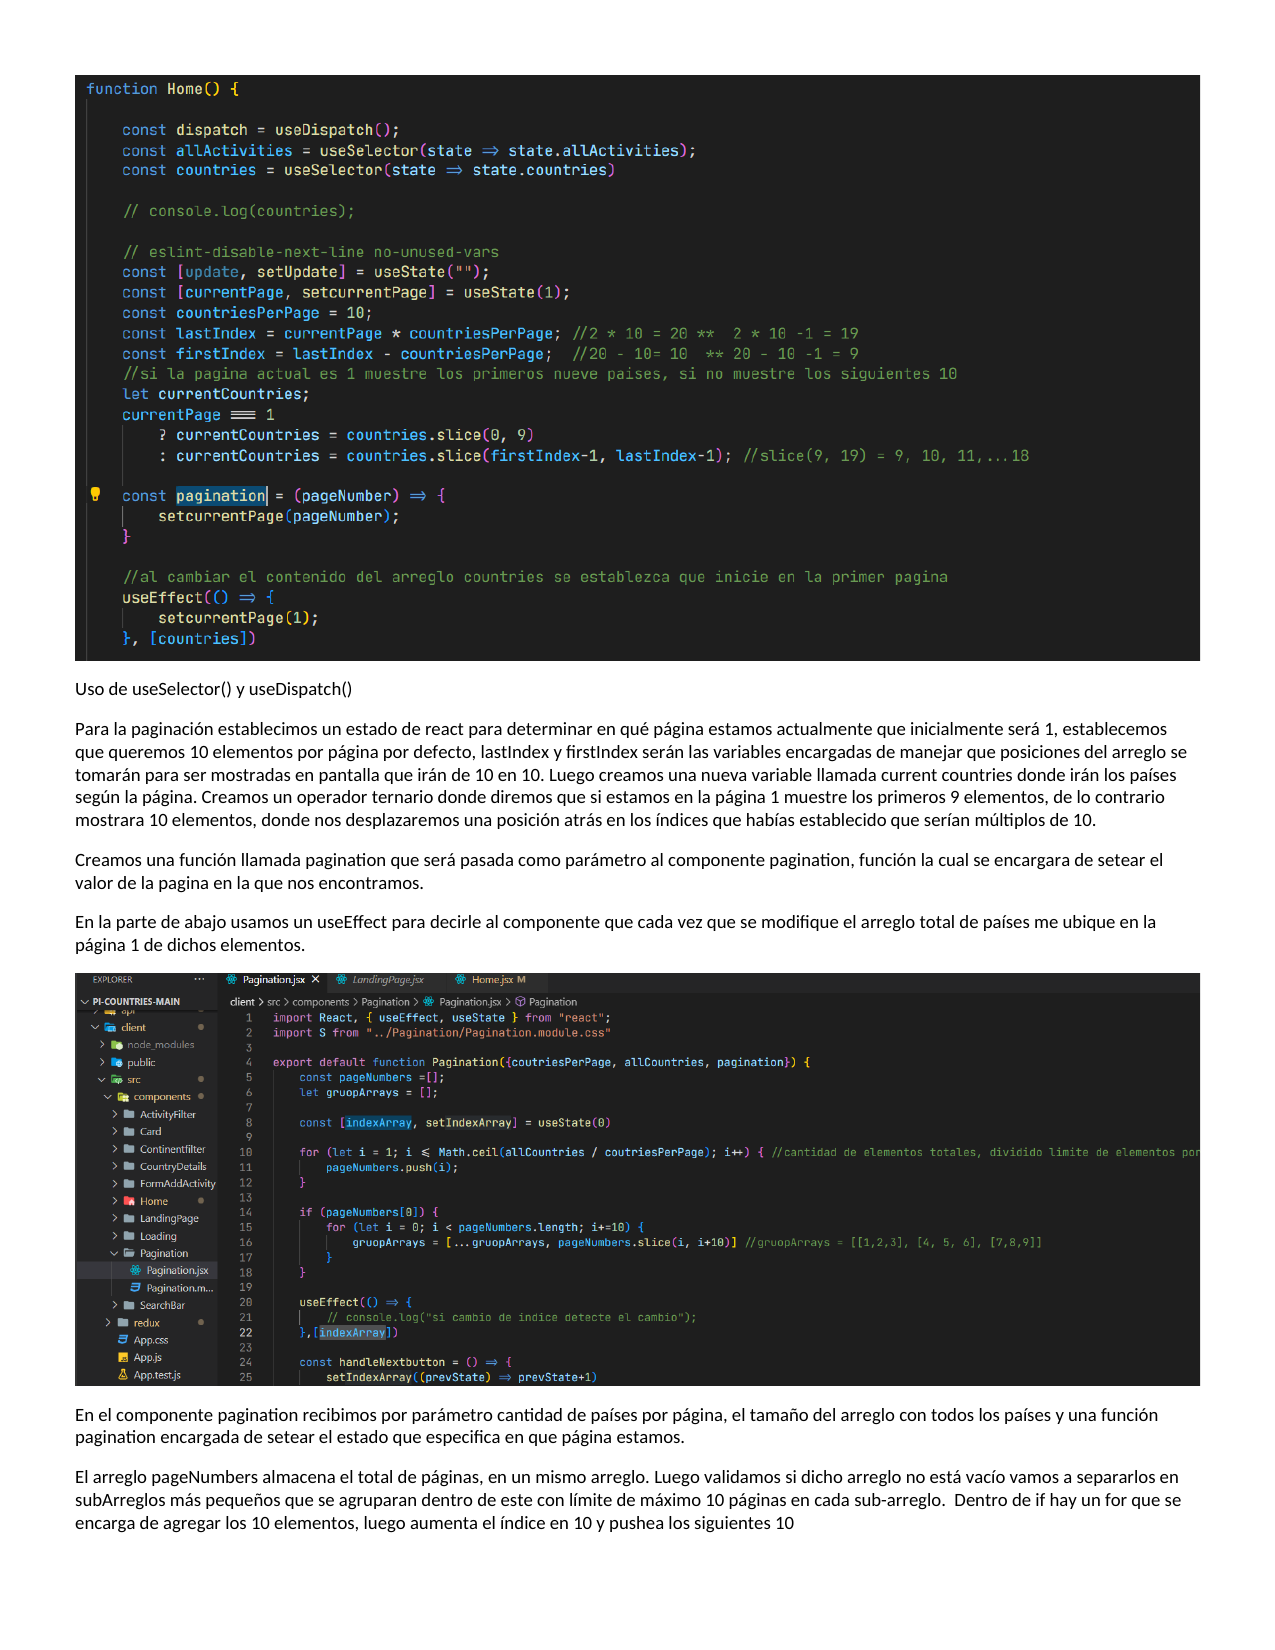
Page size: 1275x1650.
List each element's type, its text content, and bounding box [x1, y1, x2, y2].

text Creamos una función llamada pagination que será pasada como parámetro al componente pagination, función la cual se encargara de setear el valor de la pagina en la que nos encontramos. [75, 848, 1200, 894]
text El arreglo pageNumbers almacena el total de páginas, en un mismo arreglo. Luego validamos si dicho arreglo no está vacío vamos a separarlos en subArreglos más pequeños que se agruparan dentro de este con límite de máximo 10 páginas en cada sub-arreglo. Dentro de if hay un for que se encarga de agregar los 10 elementos, luego aumenta el índice en 10 y pushea los siguientes 10 [75, 1465, 1200, 1534]
picture [75, 75, 1200, 661]
text Uso de useSelector() y useDispatch() [75, 677, 1200, 700]
text En la parte de abajo usamos un useEffect para decirle al componente que cada vez que se modifique el arreglo total de países me ubique en la página 1 de dichos elementos. [75, 911, 1200, 956]
picture [75, 973, 1200, 1386]
text En el componente pagination recibimos por parámetro cantidad de países por página, el tamaño del arreglo con todos los países y una función pagination encargada de setear el estado que especifica en que página estamos. [75, 1403, 1200, 1448]
text Para la paginación establecimos un estado de react para determinar en qué página estamos actualmente que inicialmente será 1, establecemos que queremos 10 elementos por página por defecto, lastIndex y firstIndex serán las variables encargadas de manejar que posiciones del arreglo se tomarán para ser mostradas en pantalla que irán de 10 en 10. Luego creamos una nueva variable llamada current countries donde irán los países según la página. Creamos un operador ternario donde diremos que si estamos en la página 1 muestre los primeros 9 elementos, de lo contrario mostrara 10 elementos, donde nos desplazaremos una posición atrás en los índices que habías establecido que serían múltiplos de 10. [75, 717, 1200, 831]
